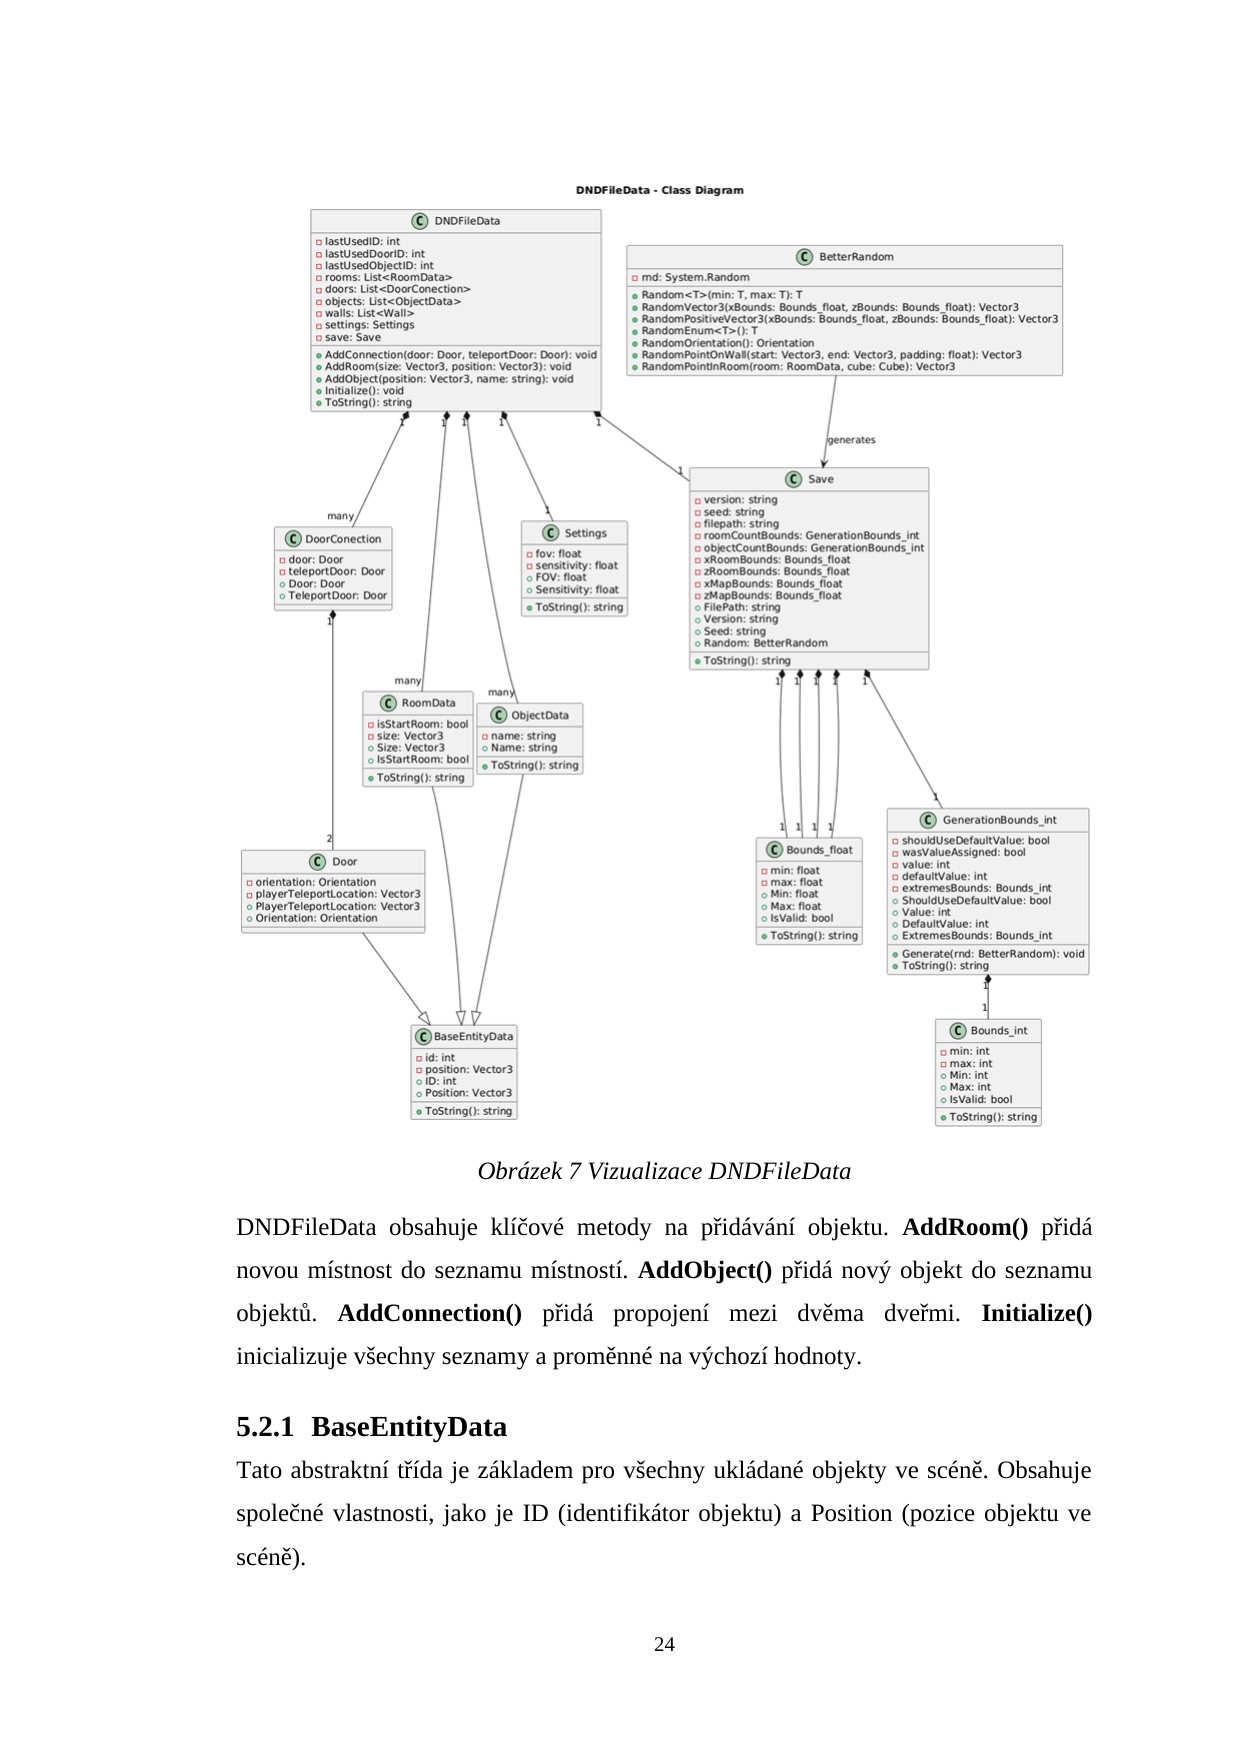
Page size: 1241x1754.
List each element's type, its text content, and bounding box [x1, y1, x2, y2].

text DNDFileData obsahuje klíčové metody na přidávání objektu. AddRoom() přidá novou místnost do seznamu místností. AddObject() přidá nový objekt do seznamu objektů. AddConnection() přidá propojení mezi dvěma dveřmi. Initialize() inicializuje všechny seznamy a proměnné na výchozí hodnoty. [236, 1212, 1092, 1370]
subtitle BaseEntityData [236, 1409, 1092, 1443]
picture [236, 177, 1093, 1130]
text Tato abstraktní třída je základem pro všechny ukládané objekty ve scéně. Obsahuje společné vlastnosti, jako je ID (identifikátor objektu) a Position (pozice objektu ve scéně). [236, 1455, 1092, 1570]
